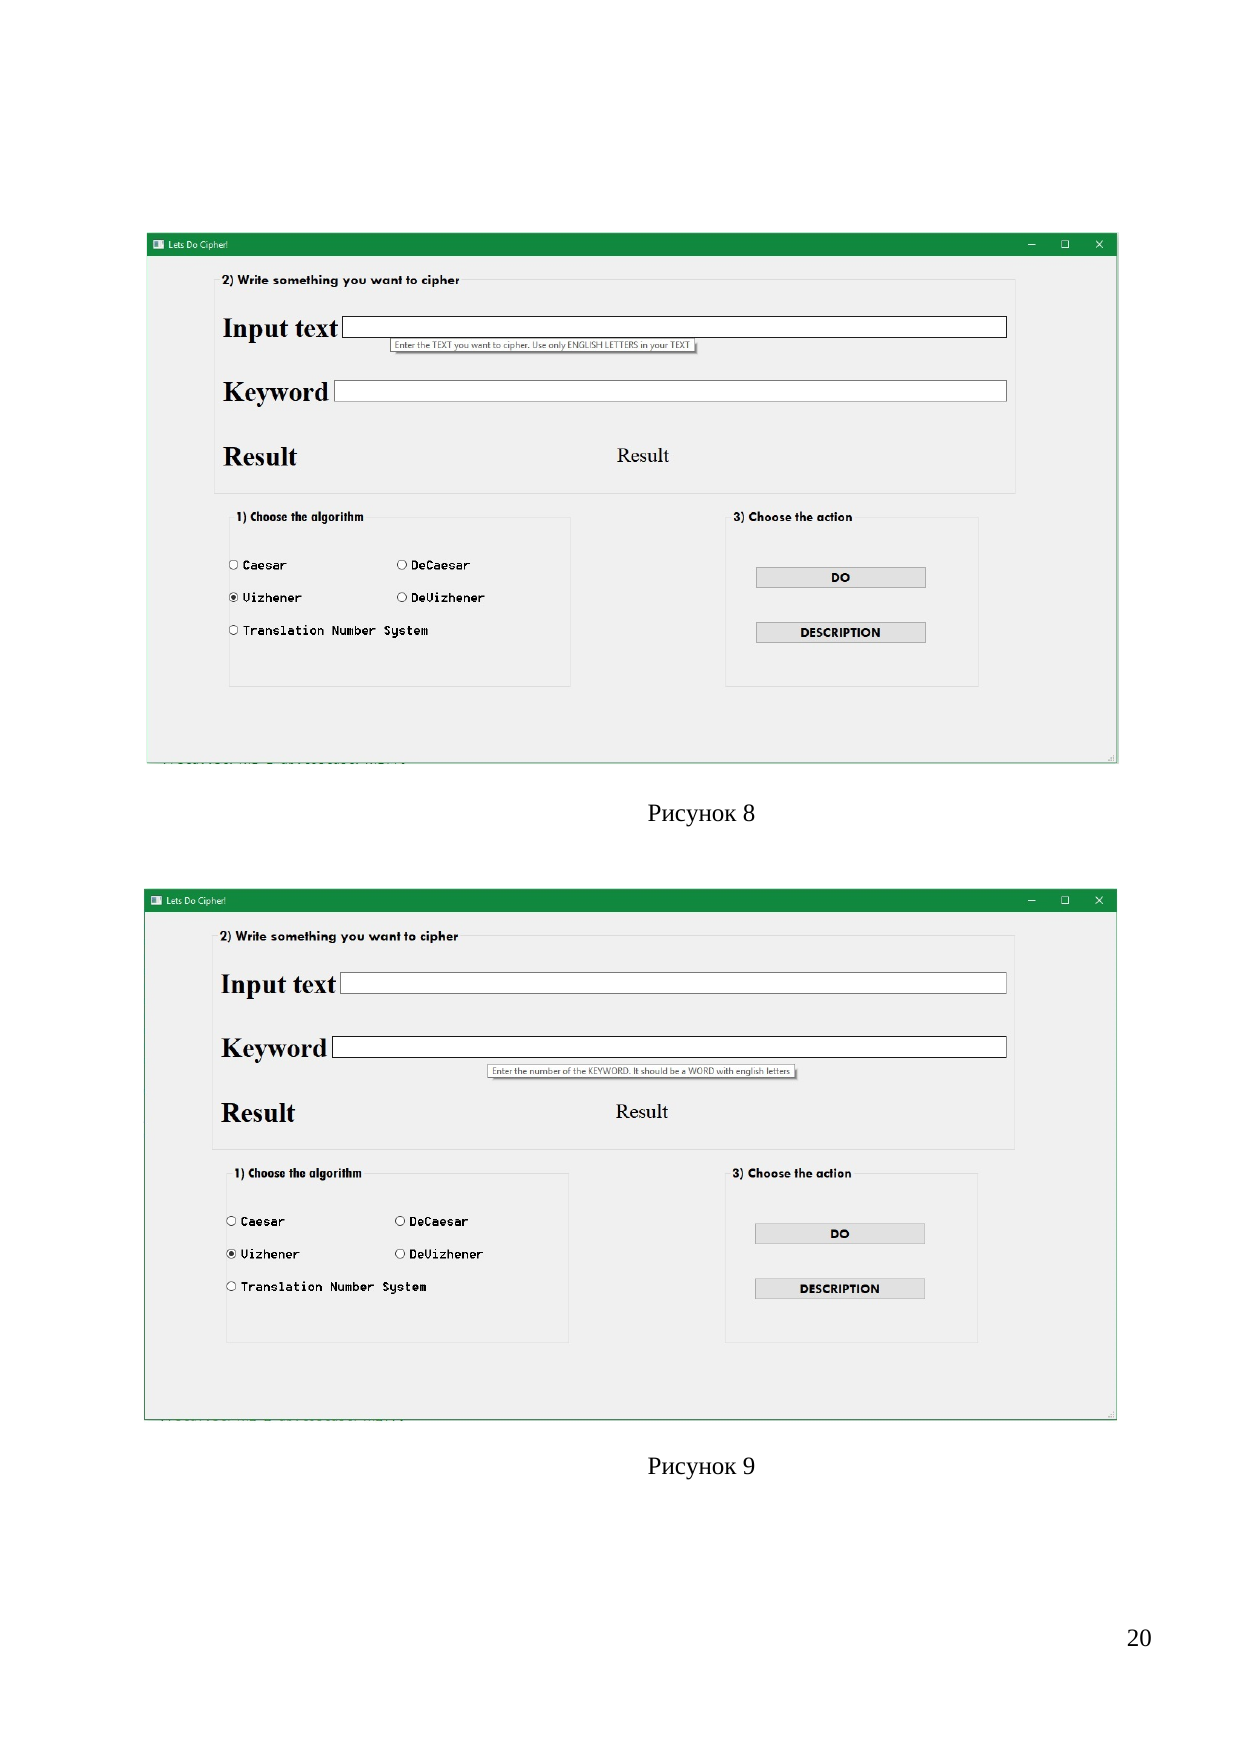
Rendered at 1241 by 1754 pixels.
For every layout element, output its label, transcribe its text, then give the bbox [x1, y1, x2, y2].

picture [143, 888, 1119, 1423]
picture [146, 232, 1122, 765]
text Рисунок 8 [177, 798, 1152, 827]
text Рисунок 9 [177, 1451, 1152, 1480]
